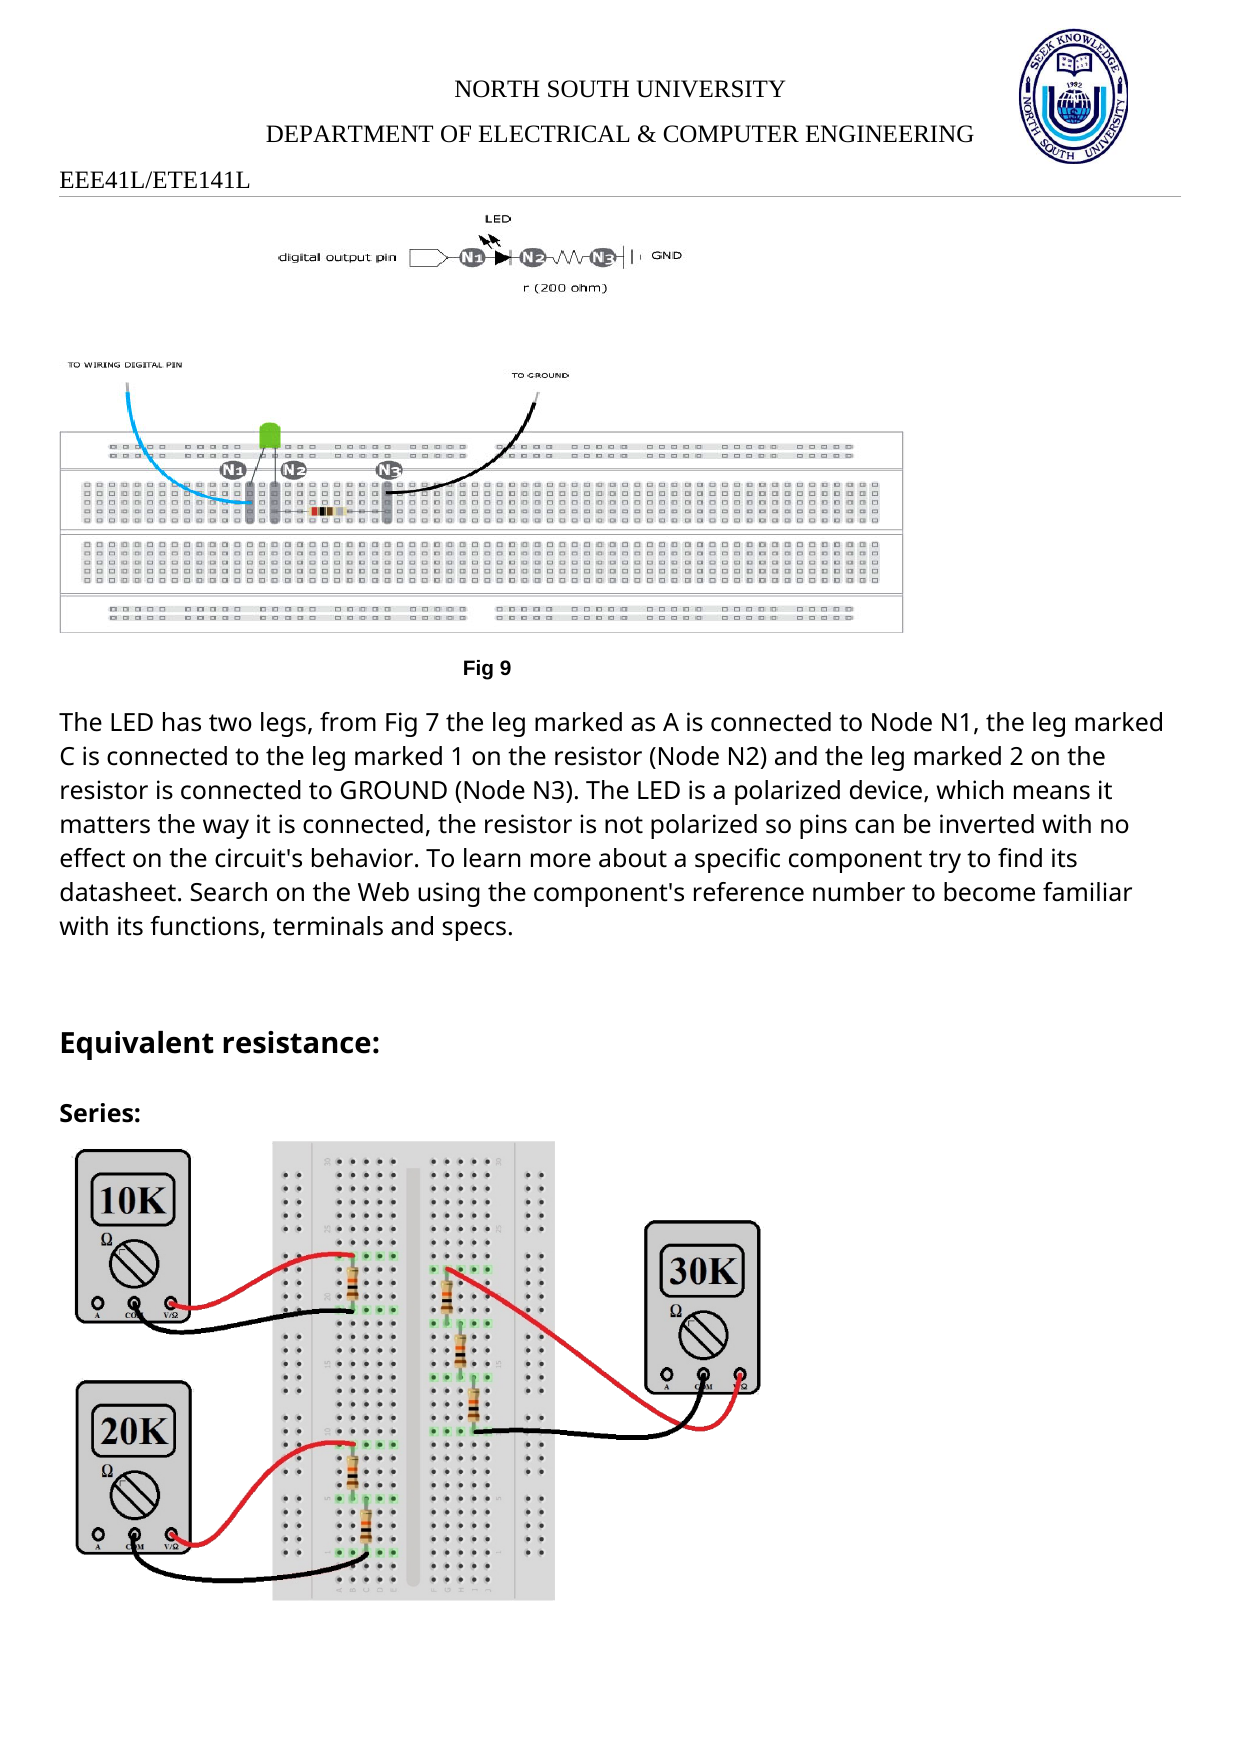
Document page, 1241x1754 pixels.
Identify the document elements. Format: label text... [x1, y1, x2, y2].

text Equivalent resistance: [59, 1022, 1181, 1062]
text Series: [59, 1096, 1181, 1130]
picture [59, 213, 905, 633]
text Fig 9 [59, 656, 1181, 680]
picture [59, 1129, 772, 1609]
text The LED has two legs, from Fig 7 the leg marked as A is connected to Node N1, the leg marked C is connected to the leg marked 1 on the resistor (Node N2) and the leg marked 2 on the resistor is connected to GROUND (Node N3). The LED is a polarized device, which means it matters the way it is connected, the resistor is not polarized so pins can be inverted with no effect on the circuit's behavior. To learn more about a specific component try to find its datasheet. Search on the Web using the component's reference number to become familiar with its functions, terminals and specs. [59, 704, 1181, 943]
picture [1018, 28, 1128, 164]
